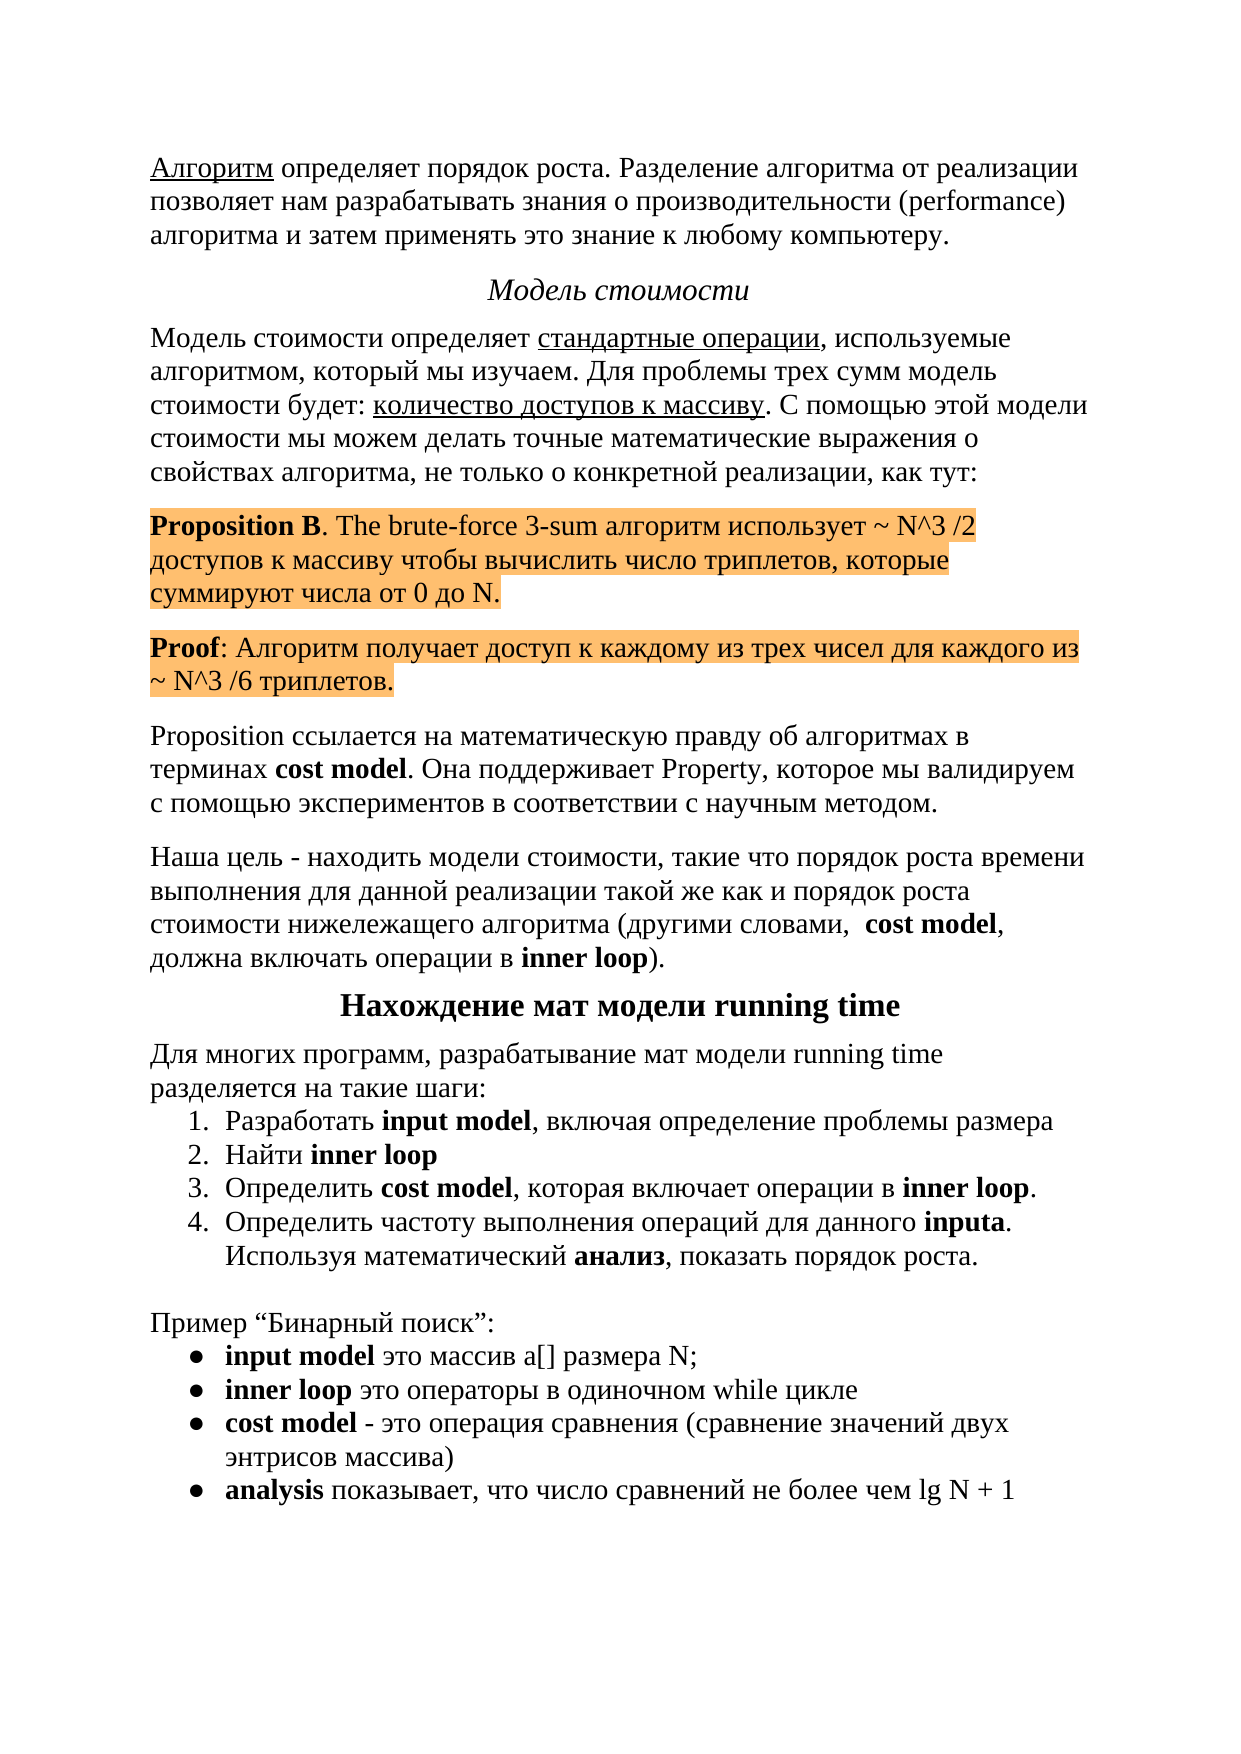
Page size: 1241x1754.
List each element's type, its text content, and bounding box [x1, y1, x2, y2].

list Определить cost model, которая включает операции в inner loop. [187, 1171, 1090, 1204]
text Proof: Алгоритм получает доступ к каждому из трех чисел для каждого из ~ N^3 /6 триплетов. [394, 630, 1090, 697]
list inner loop это операторы в одиночном while цикле [187, 1372, 1090, 1405]
subtitle Нахождение мат модели running time [150, 986, 1090, 1024]
text Пример “Бинарный поиск”: [150, 1305, 1090, 1338]
list input model это массив a[] размера N; [187, 1338, 1090, 1372]
text Алгоритм определяет порядок роста. Разделение алгоритма от реализации позволяет нам разрабатывать знания о производительности (performance) алгоритма и затем применять это знание к любому компьютеру. [150, 150, 1090, 251]
text Модель стоимости определяет стандартные операции, используемые алгоритмом, который мы изучаем. Для проблемы трех сумм модель стоимости будет: количество доступов к массиву. С помощью этой модели стоимости мы можем делать точные математические выражения о свойствах алгоритма, не только о конкретной реализации, как тут: [150, 320, 1090, 487]
list cost model - это операция сравнения (сравнение значений двух энтрисов массива) [187, 1405, 1090, 1472]
text Proposition ссылается на математическую правду об алгоритмах в терминах cost model. Она поддерживает Property, которое мы валидируем с помощью экспериментов в соответствии с научным методом. [150, 718, 1090, 818]
list Разработать input model, включая определение проблемы размера [187, 1103, 1090, 1137]
list Найти inner loop [187, 1137, 1090, 1171]
text Для многих программ, разрабатывание мат модели running time разделяется на такие шаги: [150, 1036, 1090, 1103]
subtitle Модель стоимости [150, 271, 1090, 307]
text Proposition B. The brute-force 3-sum алгоритм использует ~ N^3 /2 доступов к массиву чтобы вычислить число триплетов, которые суммируют числа от 0 до N. [501, 508, 1090, 609]
text Наша цель - находить модели стоимости, такие что порядок роста времени выполнения для данной реализации такой же как и порядок роста стоимости нижележащего алгоритма (другими словами, cost model, должна включать операции в inner loop). [150, 839, 1090, 973]
list analysis показывает, что число сравнений не более чем lg N + 1 [187, 1472, 1090, 1506]
list Определить частоту выполнения операций для данного inputа. Используя математический анализ, показать порядок роста. [187, 1204, 1090, 1271]
